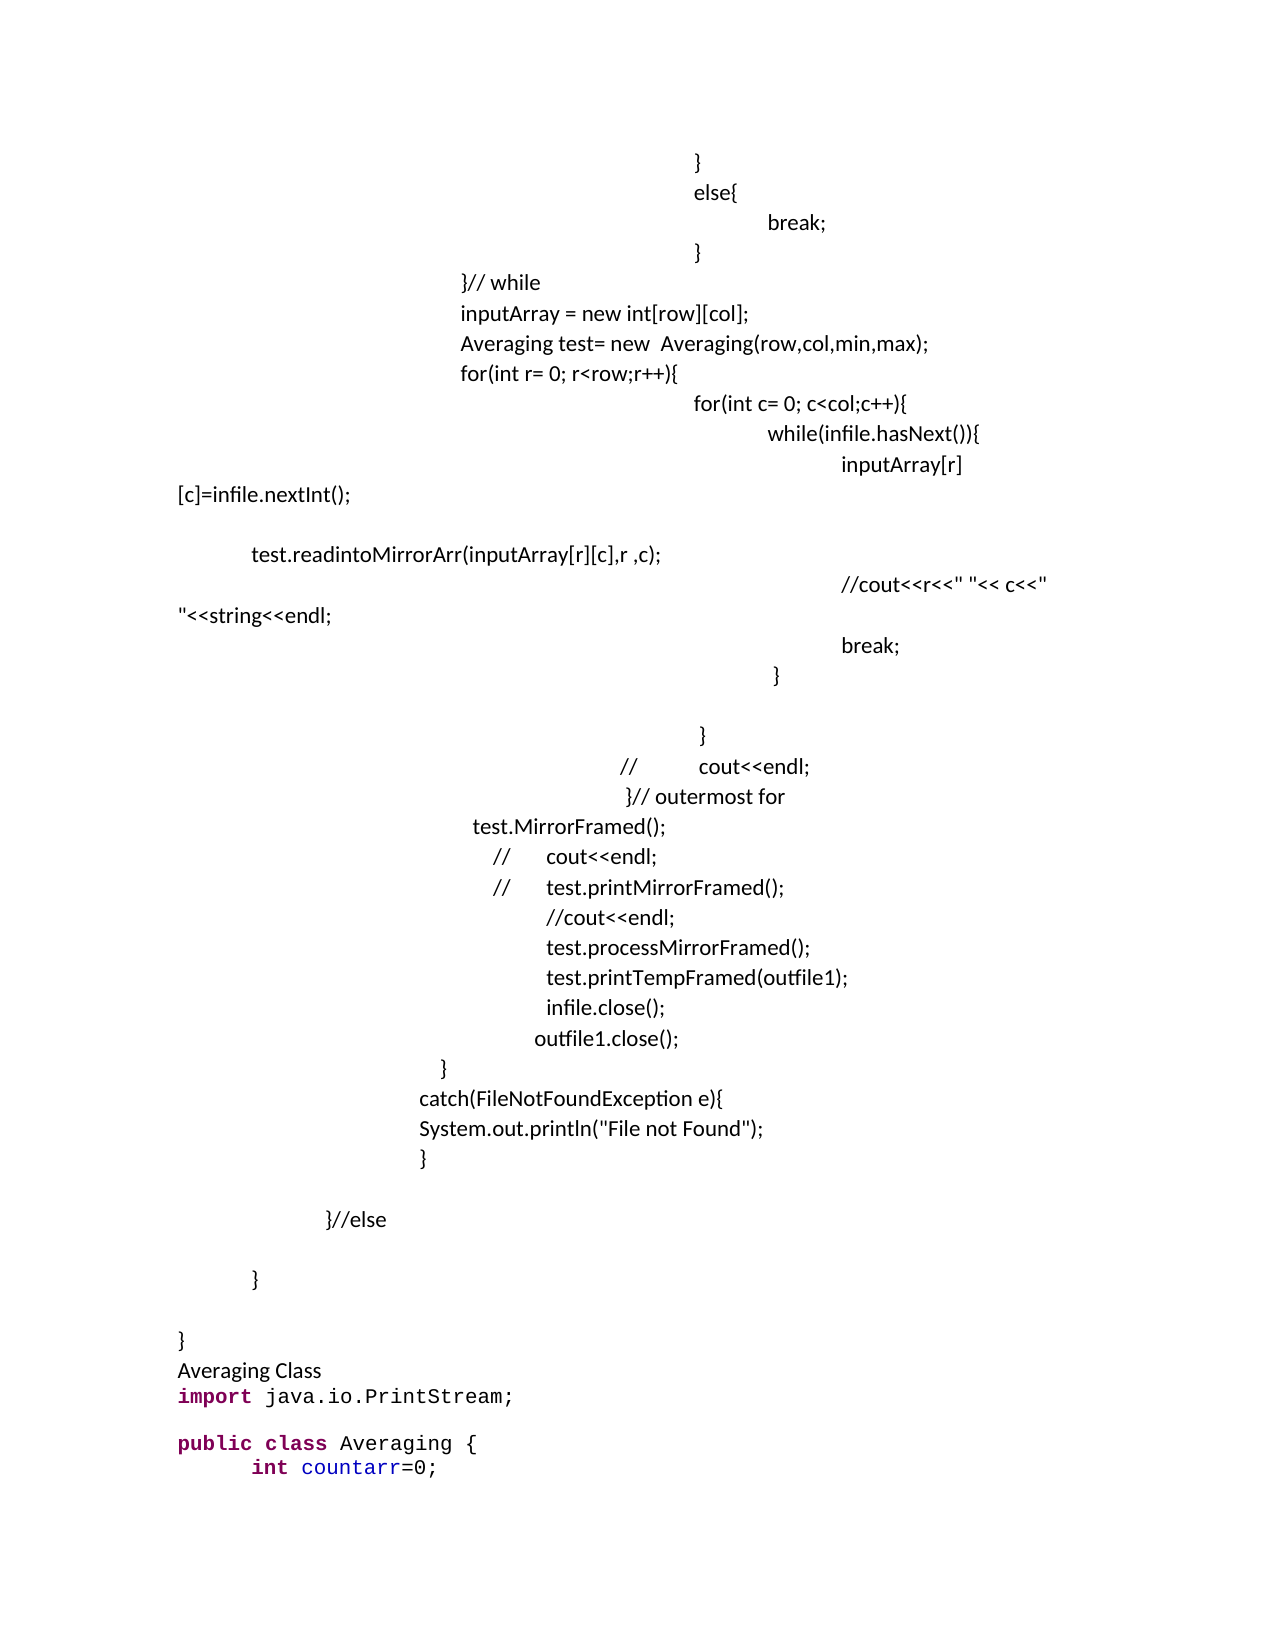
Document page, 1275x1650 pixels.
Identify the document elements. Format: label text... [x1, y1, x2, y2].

text // cout<<endl; [177, 752, 1098, 780]
text } [177, 1054, 1098, 1082]
text //cout<<endl; [177, 903, 1098, 931]
text //cout<<r<<" "<< c<<" "<<string<<endl; [177, 571, 1098, 629]
text } [177, 1144, 1098, 1172]
text Averaging Class [177, 1356, 1098, 1384]
text }// outermost for [177, 782, 1098, 810]
text } [177, 661, 1098, 689]
text // test.printMirrorFramed(); [177, 873, 1098, 901]
text // cout<<endl; [177, 842, 1098, 870]
text } [177, 1326, 1098, 1354]
text } [177, 238, 1098, 266]
text inputArray[r][c]=infile.nextInt(); [177, 450, 1098, 508]
text } [177, 722, 1098, 749]
text outfile1.close(); [177, 1024, 1098, 1052]
text infile.close(); [177, 993, 1098, 1021]
text System.out.println("File not Found"); [177, 1114, 1098, 1142]
text }// while [177, 268, 1098, 296]
text Averaging test= new Averaging(row,col,min,max); [177, 329, 1098, 357]
text import java.io.PrintStream; [177, 1386, 1098, 1410]
text test.readintoMirrorArr(inputArray[r][c],r ,c); [177, 510, 1098, 568]
text inputArray = new int[row][col]; [177, 299, 1098, 327]
text else{ [177, 178, 1098, 206]
text } [177, 148, 1098, 176]
text test.MirrorFramed(); [177, 812, 1098, 840]
text } [177, 1265, 1098, 1293]
text catch(FileNotFoundException e){ [177, 1084, 1098, 1112]
text for(int r= 0; r<row;r++){ [177, 359, 1098, 387]
text }//else [177, 1205, 1098, 1233]
text break; [177, 631, 1098, 659]
text break; [177, 208, 1098, 236]
text while(infile.hasNext()){ [177, 419, 1098, 447]
text for(int c= 0; c<col;c++){ [177, 389, 1098, 417]
text public class Averaging { [177, 1433, 1098, 1457]
text test.printTempFramed(outfile1); [177, 963, 1098, 991]
text test.processMirrorFramed(); [177, 933, 1098, 961]
text int countarr=0; [177, 1457, 1098, 1481]
